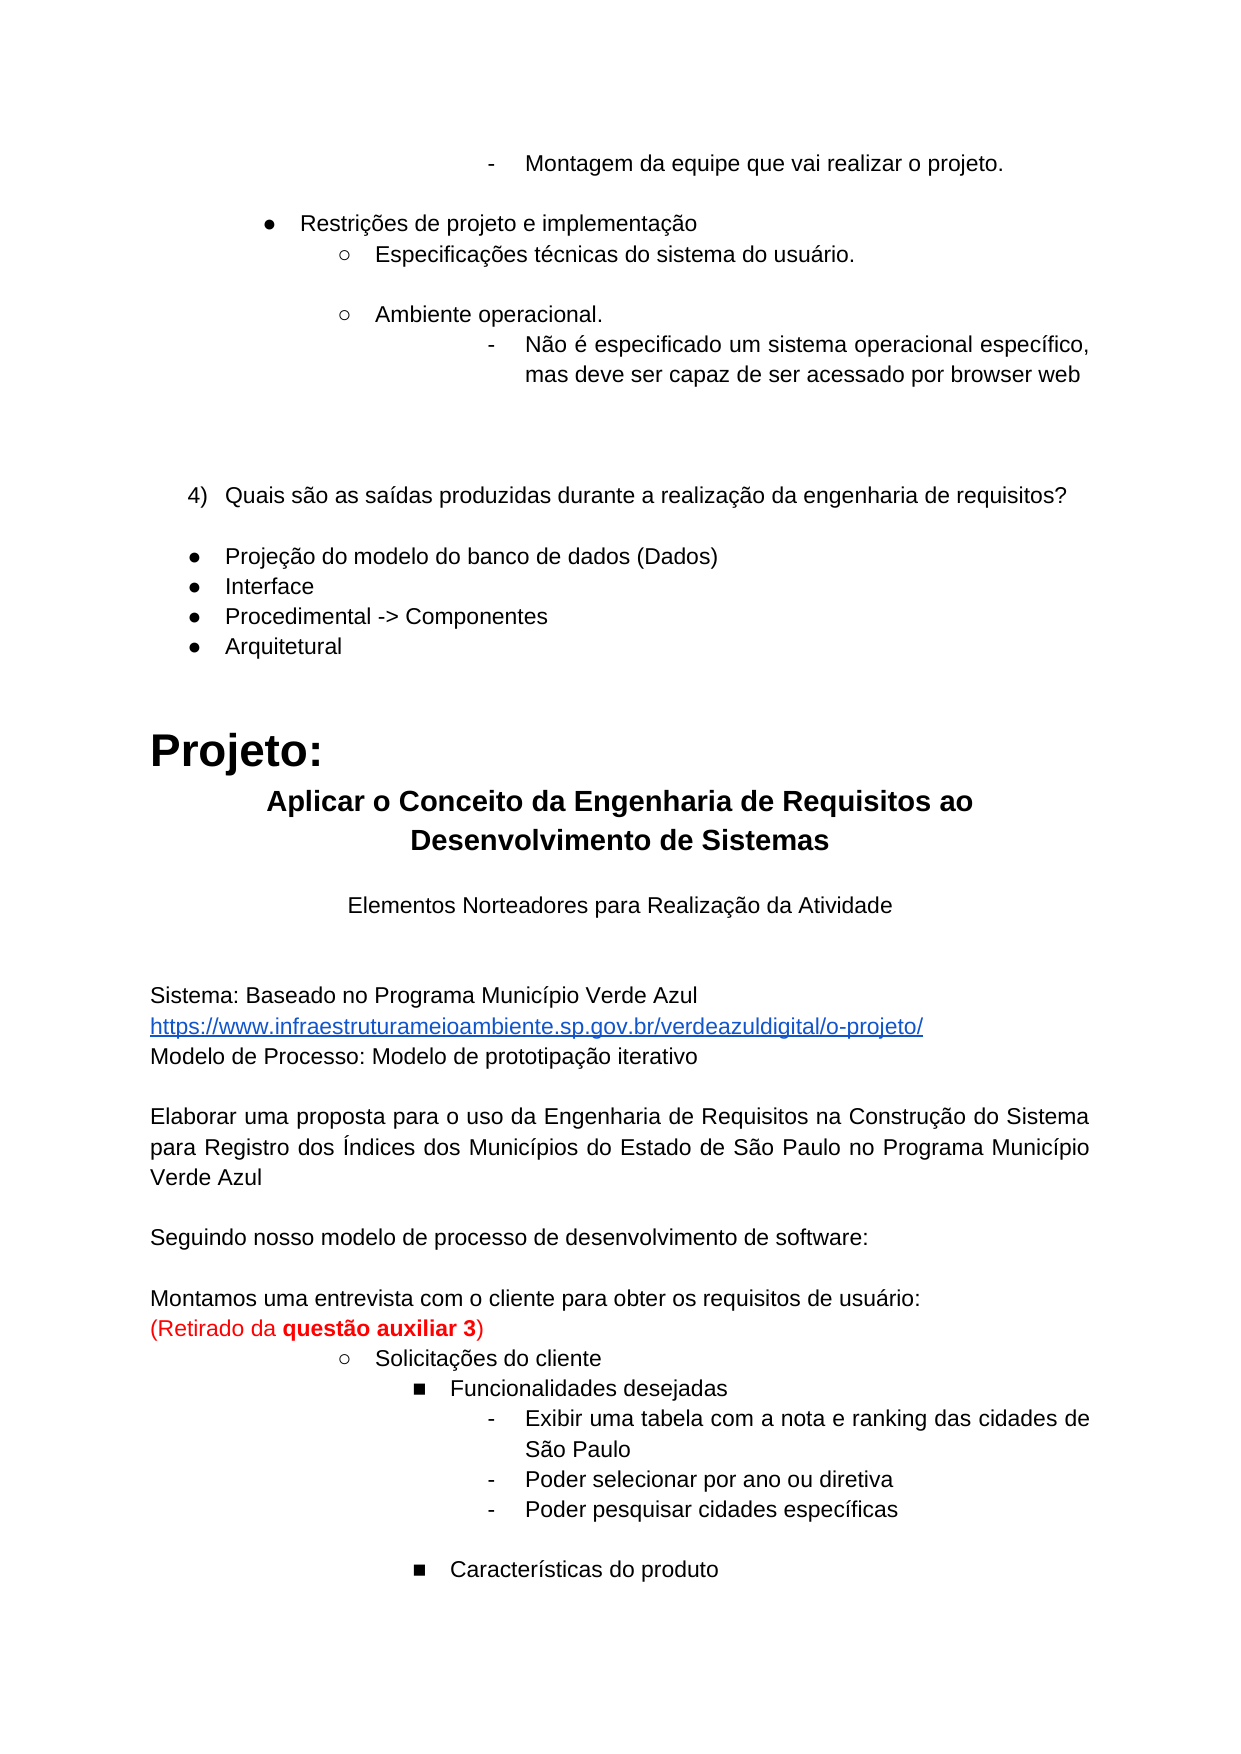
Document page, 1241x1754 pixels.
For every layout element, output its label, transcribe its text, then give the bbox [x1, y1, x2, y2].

list Poder selecionar por ano ou diretiva [487, 1466, 1090, 1492]
text (Retirado da questão auxiliar 3) [150, 1315, 1090, 1341]
text Modelo de Processo: Modelo de prototipação iterativo [150, 1043, 1090, 1069]
list Especificações técnicas do sistema do usuário. [337, 241, 1090, 267]
list Não é especificado um sistema operacional específico, mas deve ser capaz de ser acessado por browser web [487, 331, 1090, 388]
list Procedimental -> Componentes [187, 603, 1090, 629]
list Poder pesquisar cidades específicas [487, 1496, 1090, 1522]
text Projeto: [150, 724, 1090, 777]
text Elaborar uma proposta para o uso da Engenharia de Requisitos na Construção do Sistema para Registro dos Índices dos Municípios do Estado de São Paulo no Programa Município Verde Azul [150, 1103, 1090, 1190]
list Montagem da equipe que vai realizar o projeto. [487, 150, 1090, 176]
text Aplicar o Conceito da Engenharia de Requisitos ao Desenvolvimento de Sistemas [150, 784, 1090, 857]
text https://www.infraestruturameioambiente.sp.gov.br/verdeazuldigital/o-projeto/ [150, 1013, 1090, 1039]
list Ambiente operacional. [337, 301, 1090, 327]
list Quais são as saídas produzidas durante a realização da engenharia de requisitos? [187, 482, 1090, 509]
text Elementos Norteadores para Realização da Atividade [150, 892, 1090, 918]
list Exibir uma tabela com a nota e ranking das cidades de São Paulo [487, 1405, 1090, 1462]
list Restrições de projeto e implementação [262, 210, 1090, 237]
text Montamos uma entrevista com o cliente para obter os requisitos de usuário: [150, 1284, 1090, 1311]
text Seguindo nosso modelo de processo de desenvolvimento de software: [150, 1224, 1090, 1250]
list Características do produto [412, 1556, 1090, 1583]
list Arquitetural [187, 633, 1090, 660]
text Sistema: Baseado no Programa Município Verde Azul [150, 982, 1090, 1009]
list Interface [187, 573, 1090, 599]
list Solicitações do cliente [337, 1345, 1090, 1371]
list Funcionalidades desejadas [412, 1375, 1090, 1401]
list Projeção do modelo do banco de dados (Dados) [187, 543, 1090, 569]
